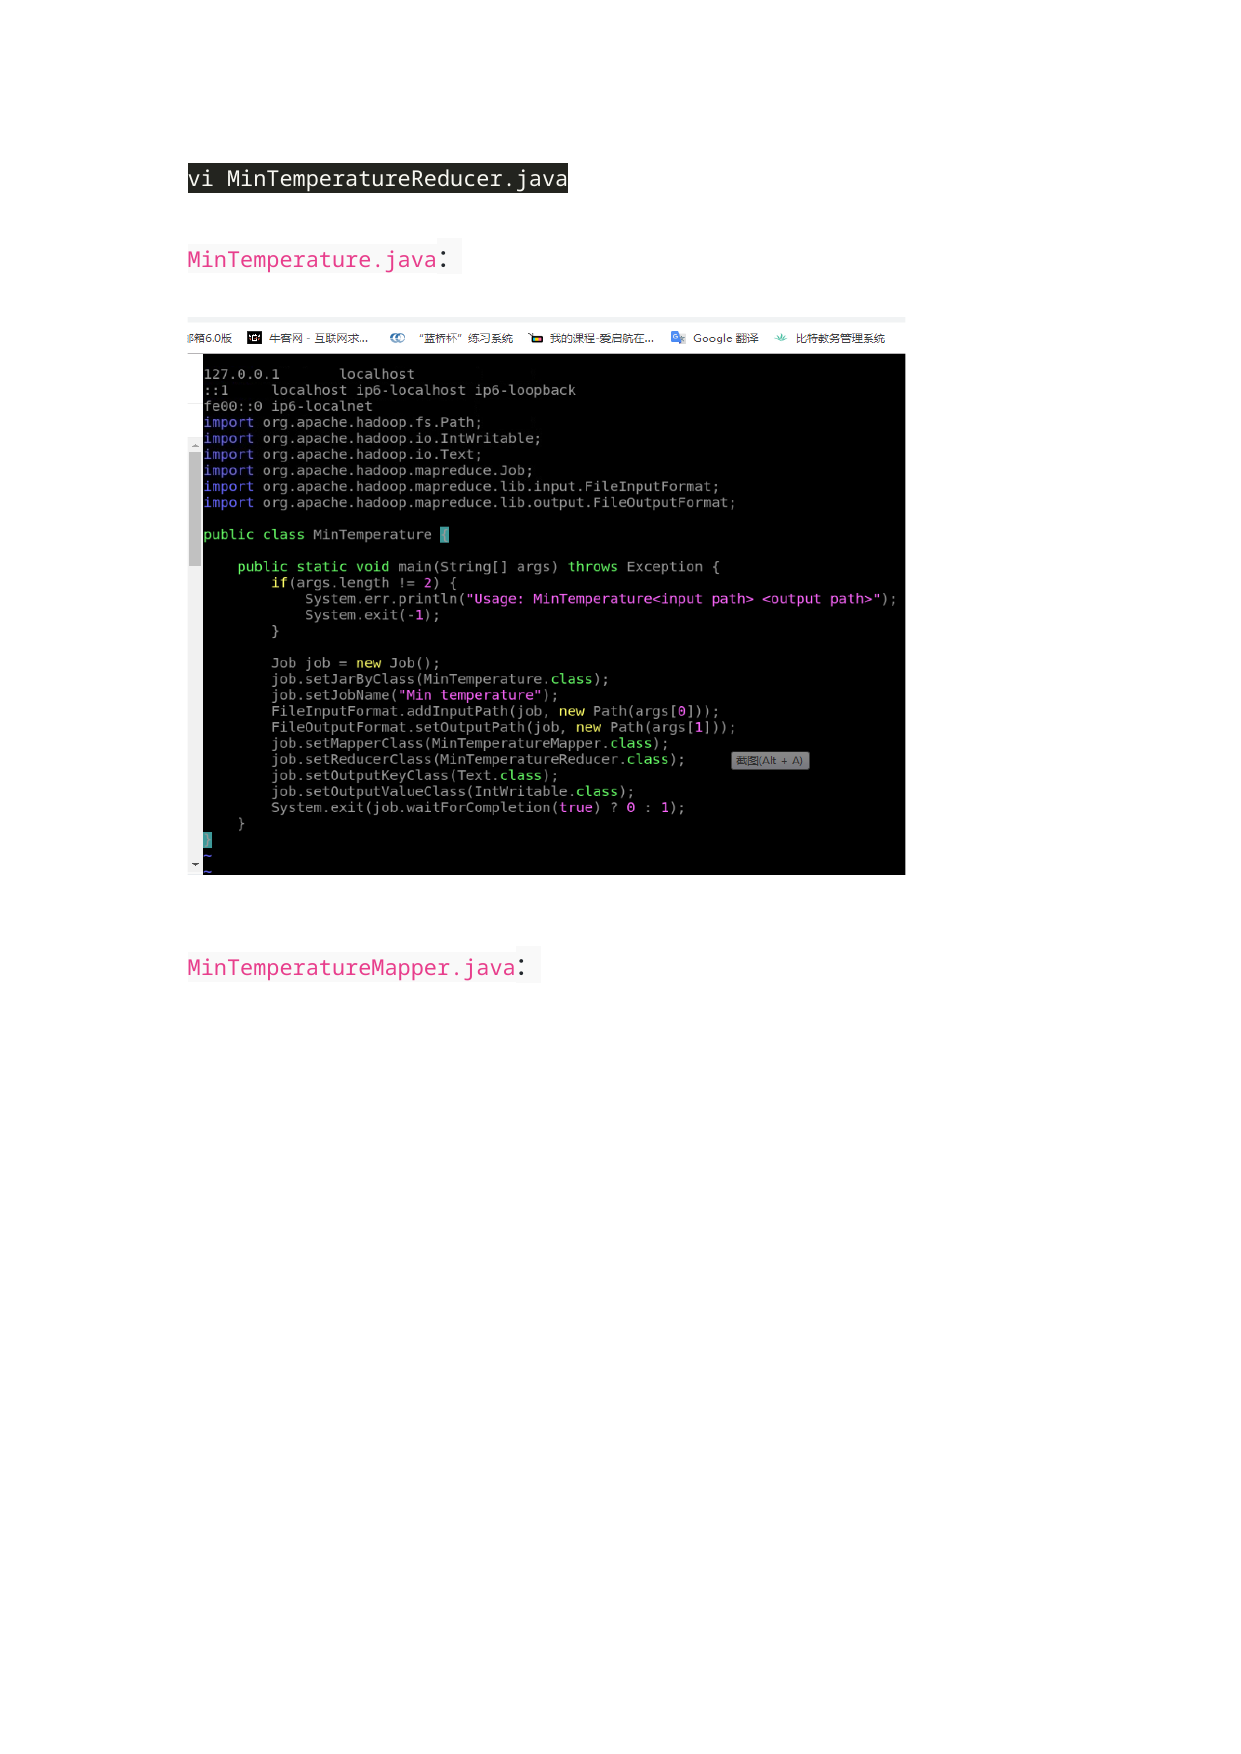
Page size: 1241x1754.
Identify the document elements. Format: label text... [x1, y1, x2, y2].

list MinTemperatureMapper.java： [187, 932, 1053, 997]
list MinTemperature.java： [187, 224, 1053, 289]
picture [187, 317, 906, 875]
list vi MinTemperatureReducer.java [187, 162, 1053, 194]
